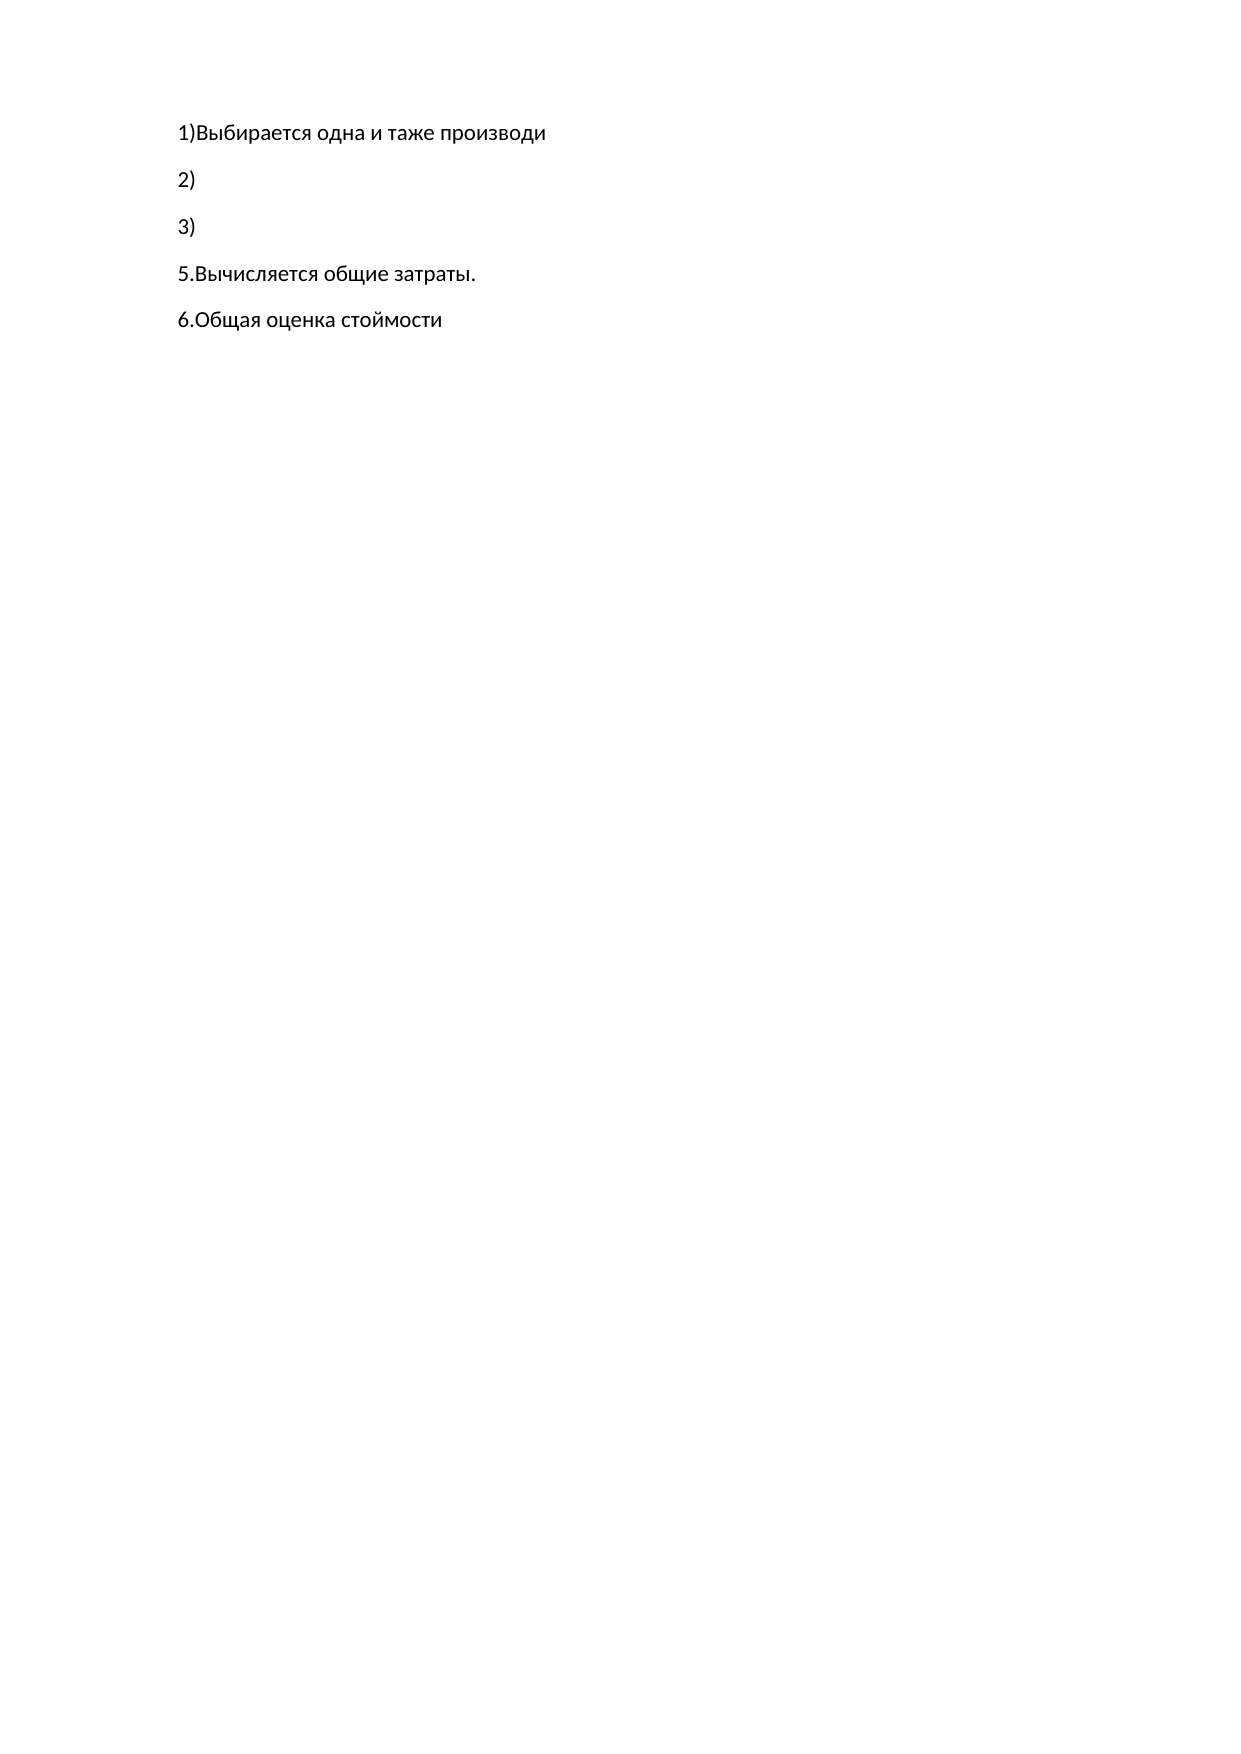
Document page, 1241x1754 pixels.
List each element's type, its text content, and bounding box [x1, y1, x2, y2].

text 3) [177, 212, 1152, 240]
text 2) [177, 165, 1152, 193]
text 6.Общая оценка стоймости [177, 306, 1152, 334]
text 1)Выбирается одна и таже производи [177, 118, 1152, 146]
text 5.Вычисляется общие затраты. [177, 259, 1152, 287]
